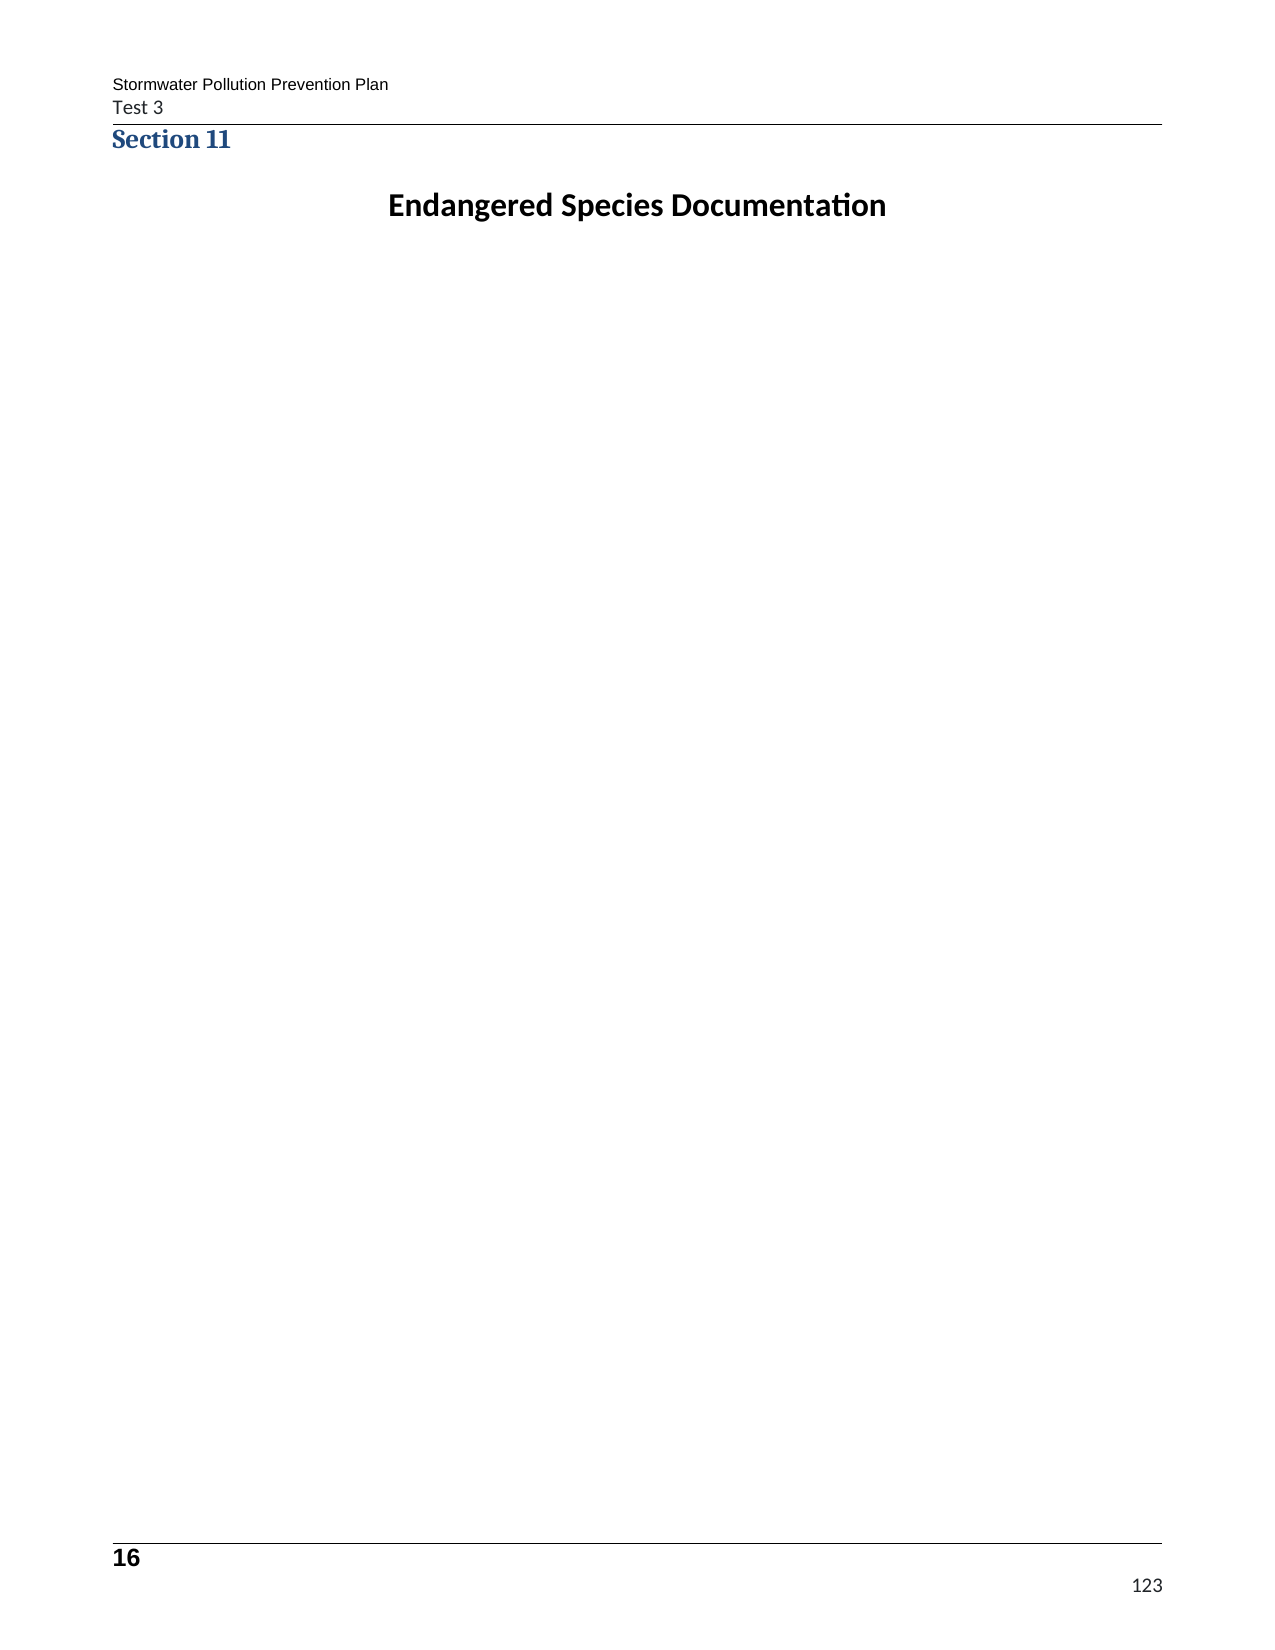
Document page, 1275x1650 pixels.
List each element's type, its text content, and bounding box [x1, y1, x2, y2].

subtitle Section 11 [112, 124, 1162, 155]
text Endangered Species Documentation [112, 184, 1162, 225]
